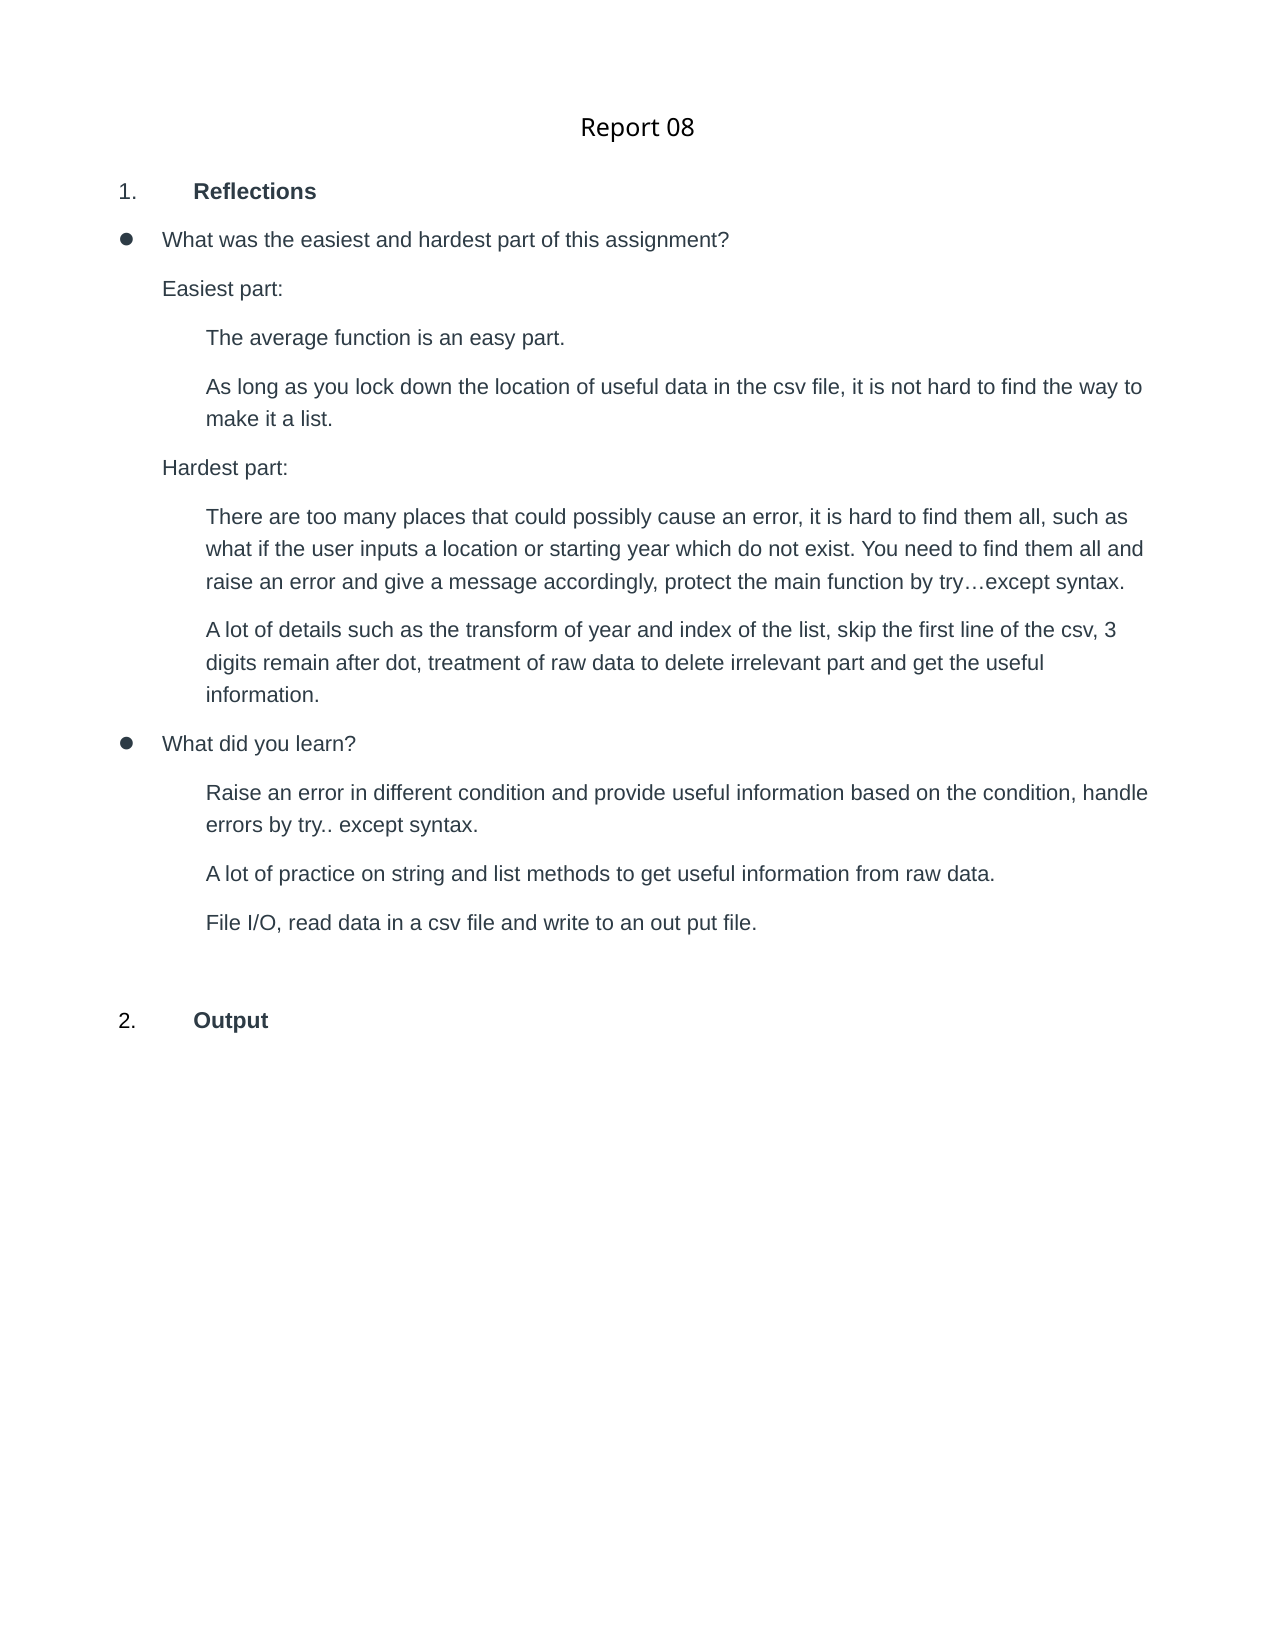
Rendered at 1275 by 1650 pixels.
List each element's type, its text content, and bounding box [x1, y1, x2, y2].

list Reflections [118, 175, 1157, 207]
list Easiest part: [162, 272, 1157, 305]
list What was the easiest and hardest part of this assignment? [118, 224, 1157, 256]
text Report 08 [118, 94, 1157, 159]
list Raise an error in different condition and provide useful information based on the condition, handle errors by try.. except syntax. [206, 776, 1157, 841]
list A lot of practice on string and list methods to get useful information from raw data. [206, 857, 1157, 890]
list Hardest part: [162, 451, 1157, 484]
list As long as you lock down the location of useful data in the csv file, it is not hard to find the way to make it a list. [206, 370, 1157, 435]
list A lot of details such as the transform of year and index of the list, skip the first line of the csv, 3 digits remain after dot, treatment of raw data to delete irrelevant part and get the useful information. [206, 614, 1157, 711]
list What did you learn? [118, 727, 1157, 760]
list There are too many places that could possibly cause an error, it is hard to find them all, such as what if the user inputs a location or starting year which do not exist. You need to find them all and raise an error and give a message accordingly, protect the main function by try…except syntax. [206, 500, 1157, 597]
list The average function is an easy part. [206, 321, 1157, 354]
list File I/O, read data in a csv file and write to an out put file. [206, 906, 1157, 939]
list Output [118, 1004, 1157, 1036]
